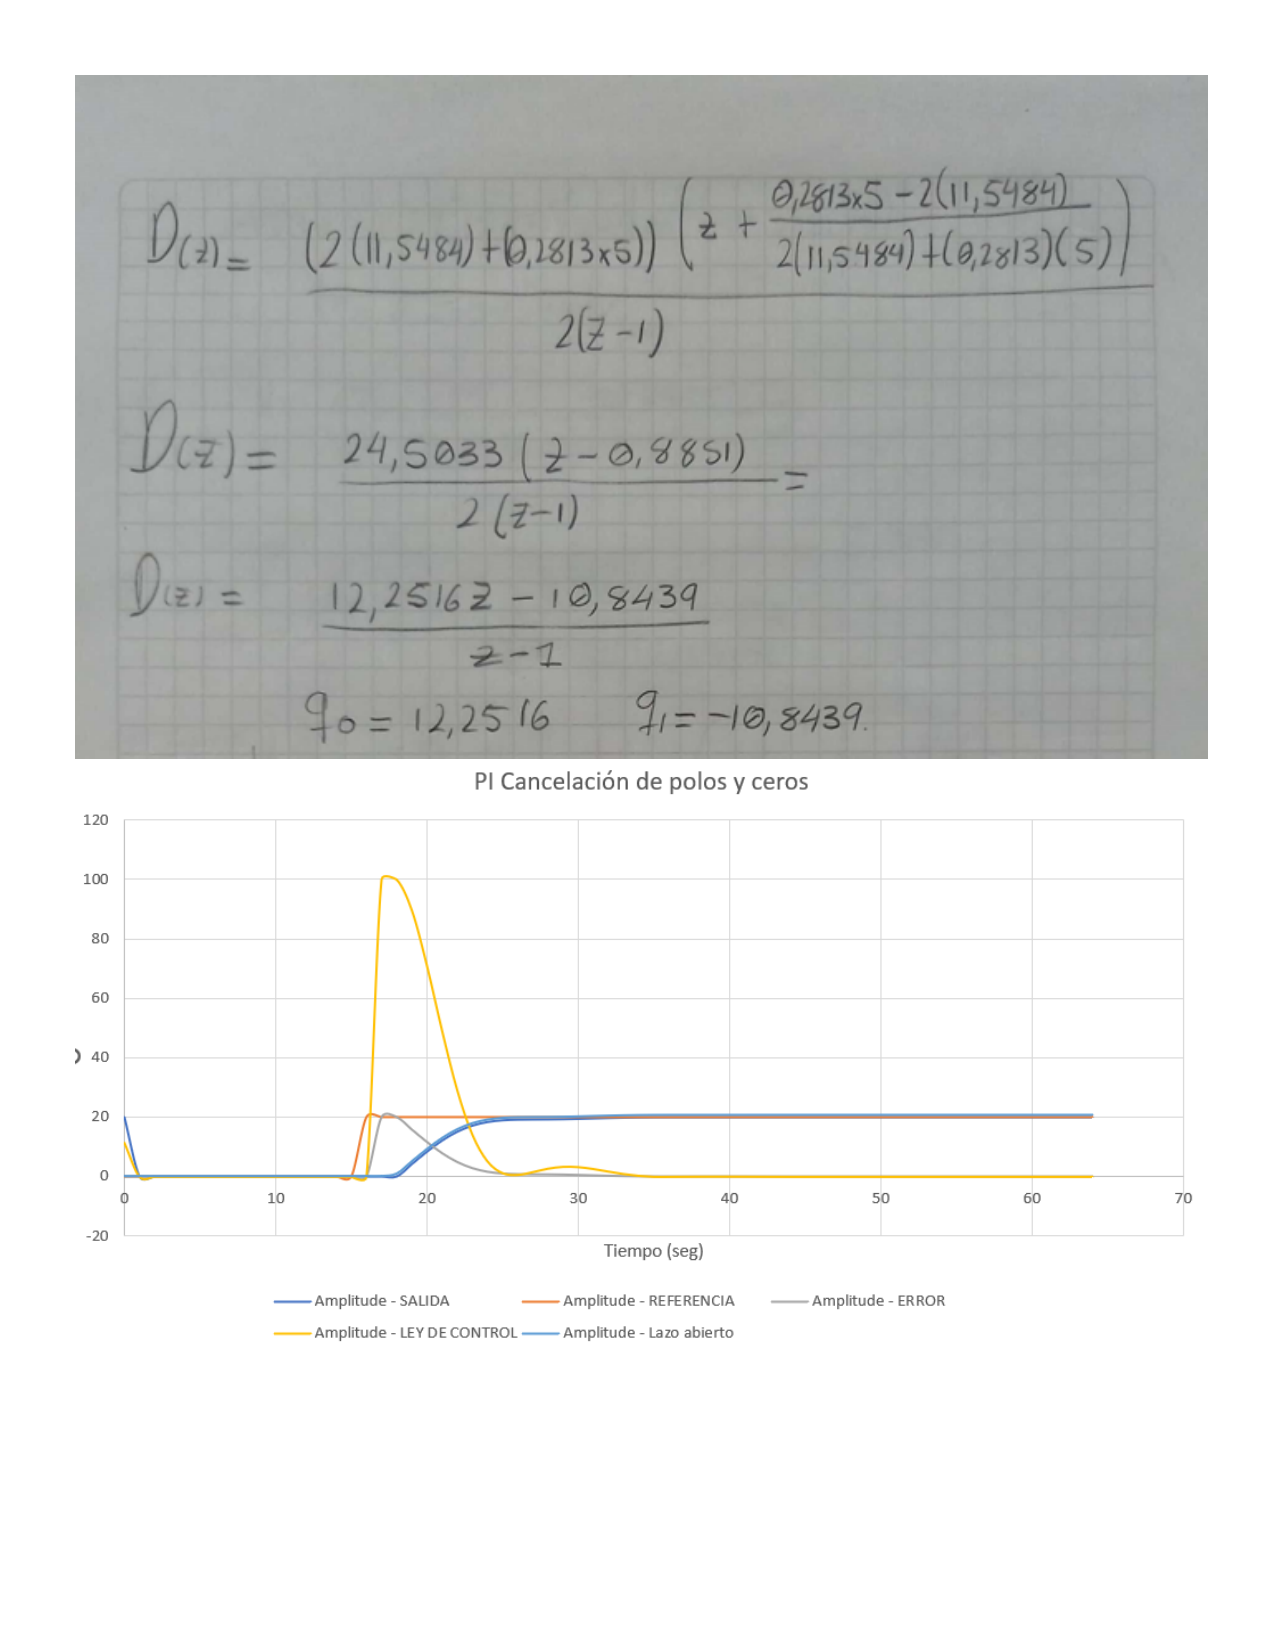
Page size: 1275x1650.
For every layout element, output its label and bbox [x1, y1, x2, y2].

picture [75, 75, 1208, 759]
picture [75, 760, 1199, 1348]
